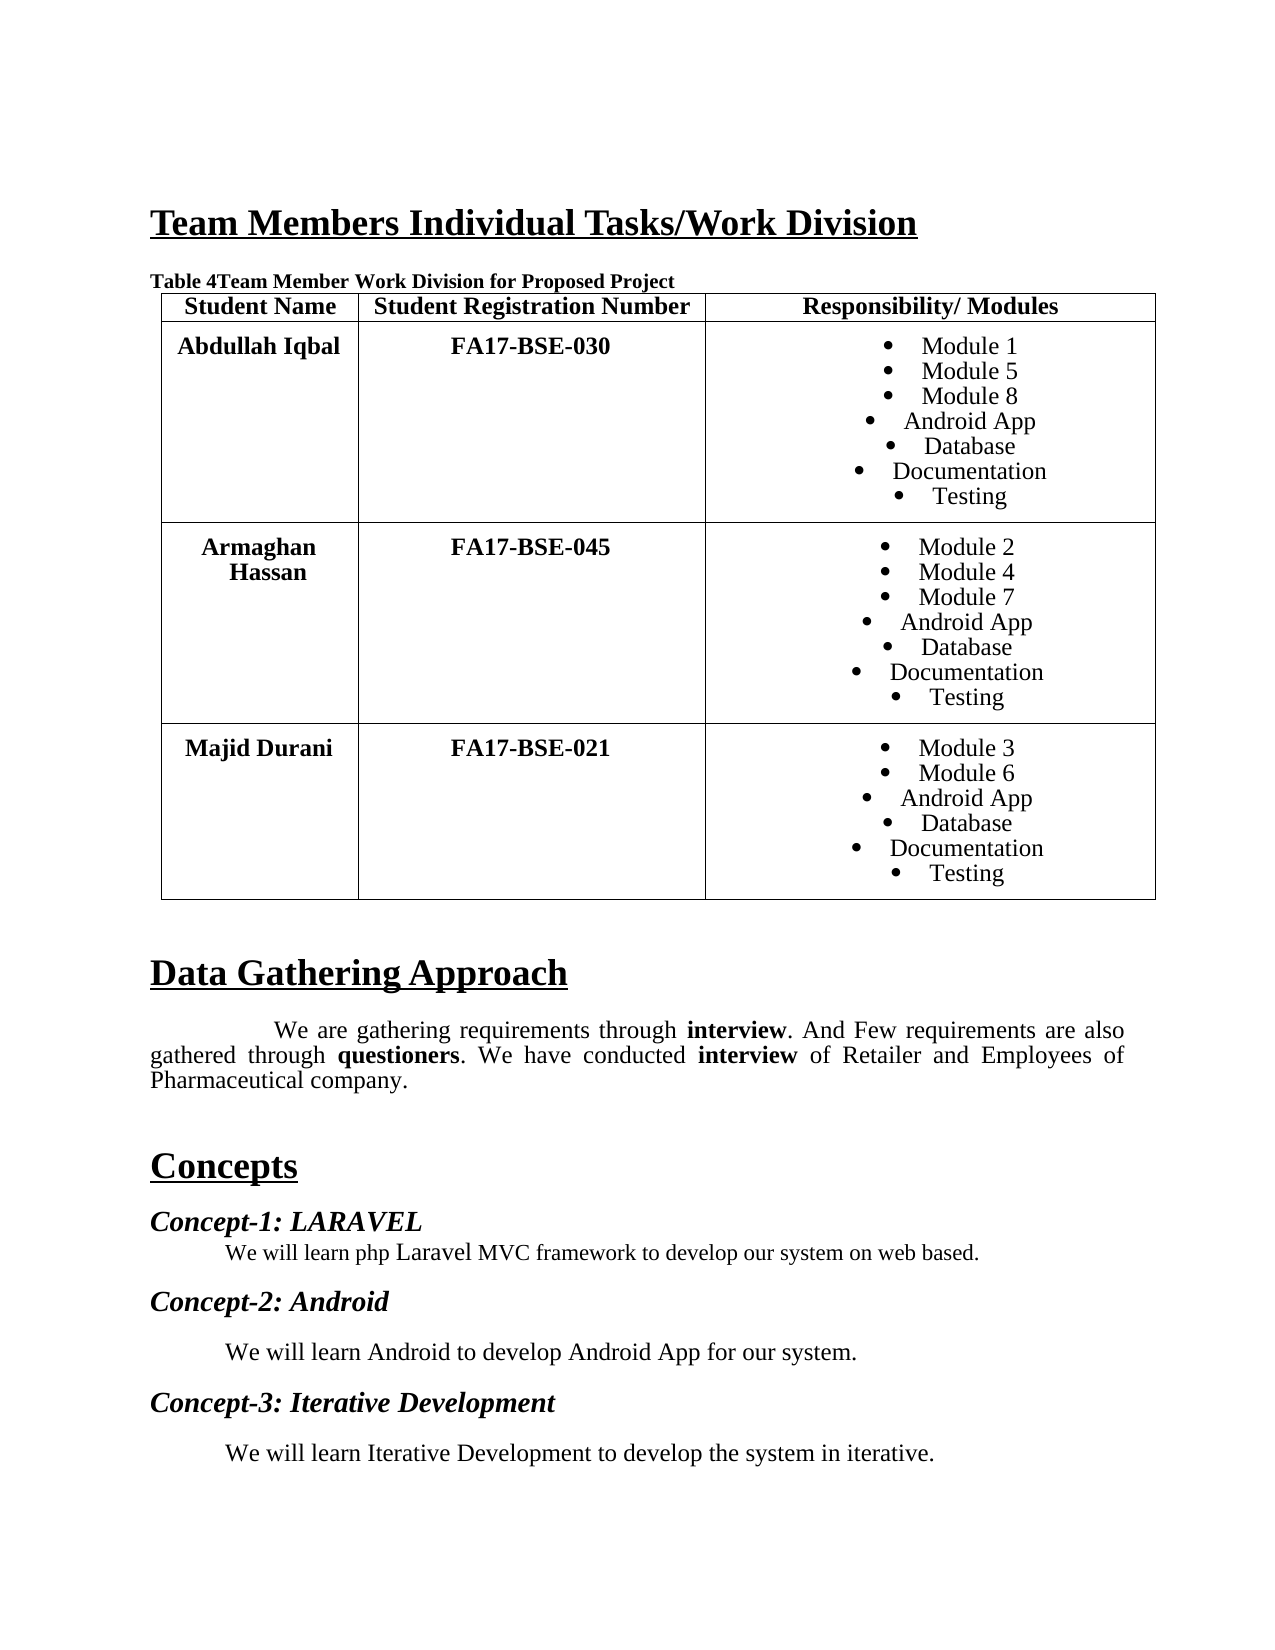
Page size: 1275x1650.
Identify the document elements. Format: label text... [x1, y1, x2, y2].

text Team Members Individual Tasks/Work Division [150, 200, 1125, 243]
text Concept-3: Iterative Development [150, 1385, 1125, 1419]
table_cell FA17-BSE-030 [359, 322, 705, 522]
table_cell Majid Durani [162, 724, 358, 899]
text Concept-1: LARAVEL [150, 1212, 1125, 1237]
table_cell Module 2 Module 4 Module 7 Android App Database Documentation Testing [706, 523, 1155, 723]
table_cell Abdullah Iqbal [162, 322, 358, 522]
text We will learn Iterative Development to develop the system in iterative. [150, 1438, 1125, 1467]
text We are gathering requirements through interview. And Few requirements are also gathered through questioners. We have conducted interview of Retailer and Employees of Pharmaceutical company. [150, 1018, 1125, 1093]
text Concept-2: Android [150, 1284, 1125, 1318]
table_cell Module 3 Module 6 Android App Database Documentation Testing [706, 724, 1155, 899]
table_header Student Name [162, 294, 358, 321]
table_cell FA17-BSE-021 [359, 724, 705, 899]
table_cell Armaghan Hassan [162, 523, 358, 723]
text We will learn php Laravel MVC framework to develop our system on web based. [150, 1237, 1125, 1265]
text Concepts [150, 1143, 1125, 1187]
table_cell Module 1 Module 5 Module 8 Android App Database Documentation Testing [706, 322, 1155, 522]
text Data Gathering Approach [150, 950, 1125, 993]
table_header Student Registration Number [359, 294, 705, 321]
table_cell FA17-BSE-045 [359, 523, 705, 723]
text Table 4Team Member Work Division for Proposed Project [150, 268, 1125, 293]
text We will learn Android to develop Android App for our system. [150, 1337, 1125, 1366]
table_header Responsibility/ Modules [706, 294, 1155, 321]
